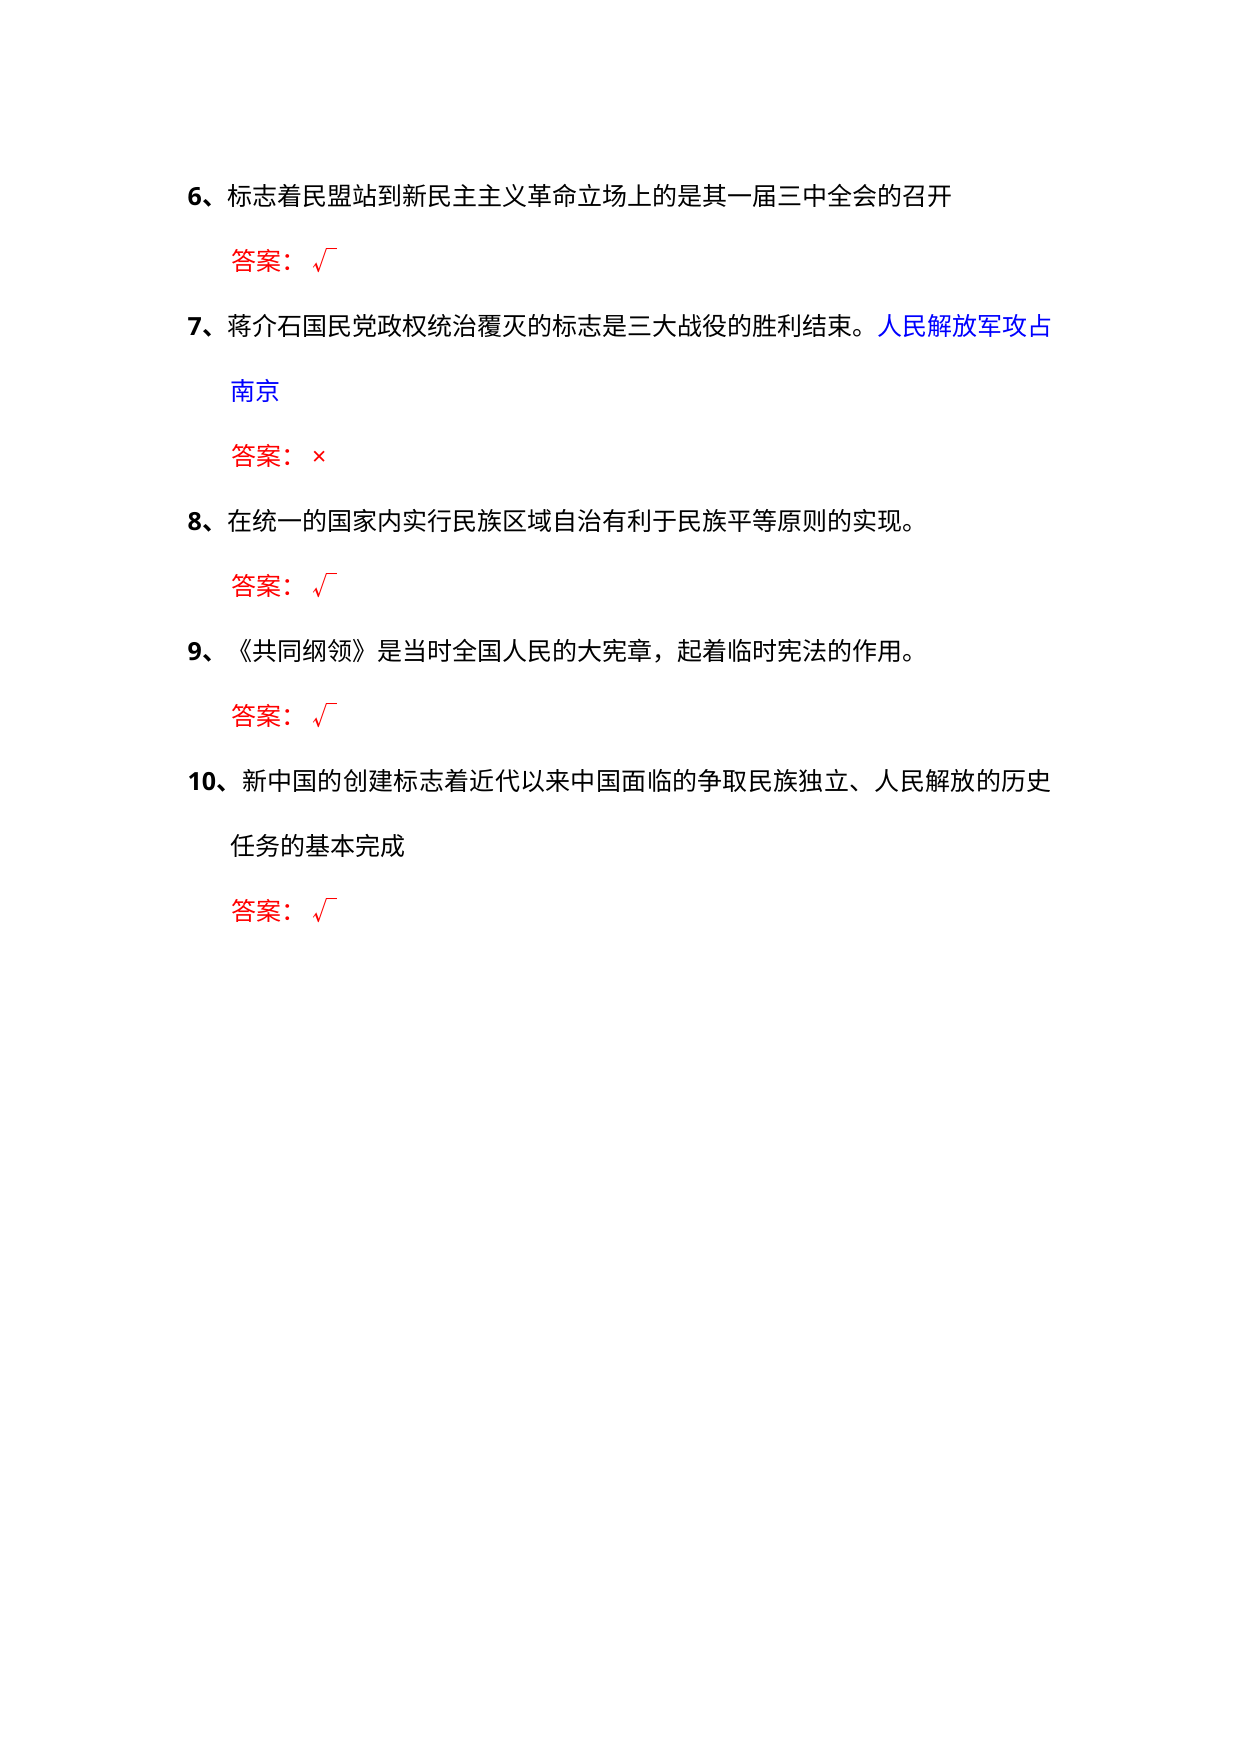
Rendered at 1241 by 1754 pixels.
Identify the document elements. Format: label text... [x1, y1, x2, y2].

text 答案： √ [187, 227, 1053, 292]
text 答案： × [187, 422, 1053, 487]
text 6、标志着民盟站到新民主主义革命立场上的是其一届三中全会的召开 [187, 162, 1053, 227]
text 10、新中国的创建标志着近代以来中国面临的争取民族独立、人民解放的历史任务的基本完成 [187, 747, 1053, 877]
text 7、蒋介石国民党政权统治覆灭的标志是三大战役的胜利结束。人民解放军攻占南京 [187, 292, 1053, 422]
text 答案： √ [187, 877, 1053, 942]
text 答案： √ [187, 682, 1053, 747]
text 答案： √ [187, 552, 1053, 617]
text 9、《共同纲领》是当时全国人民的大宪章，起着临时宪法的作用。 [187, 617, 1053, 682]
text 8、在统一的国家内实行民族区域自治有利于民族平等原则的实现。 [187, 487, 1053, 552]
